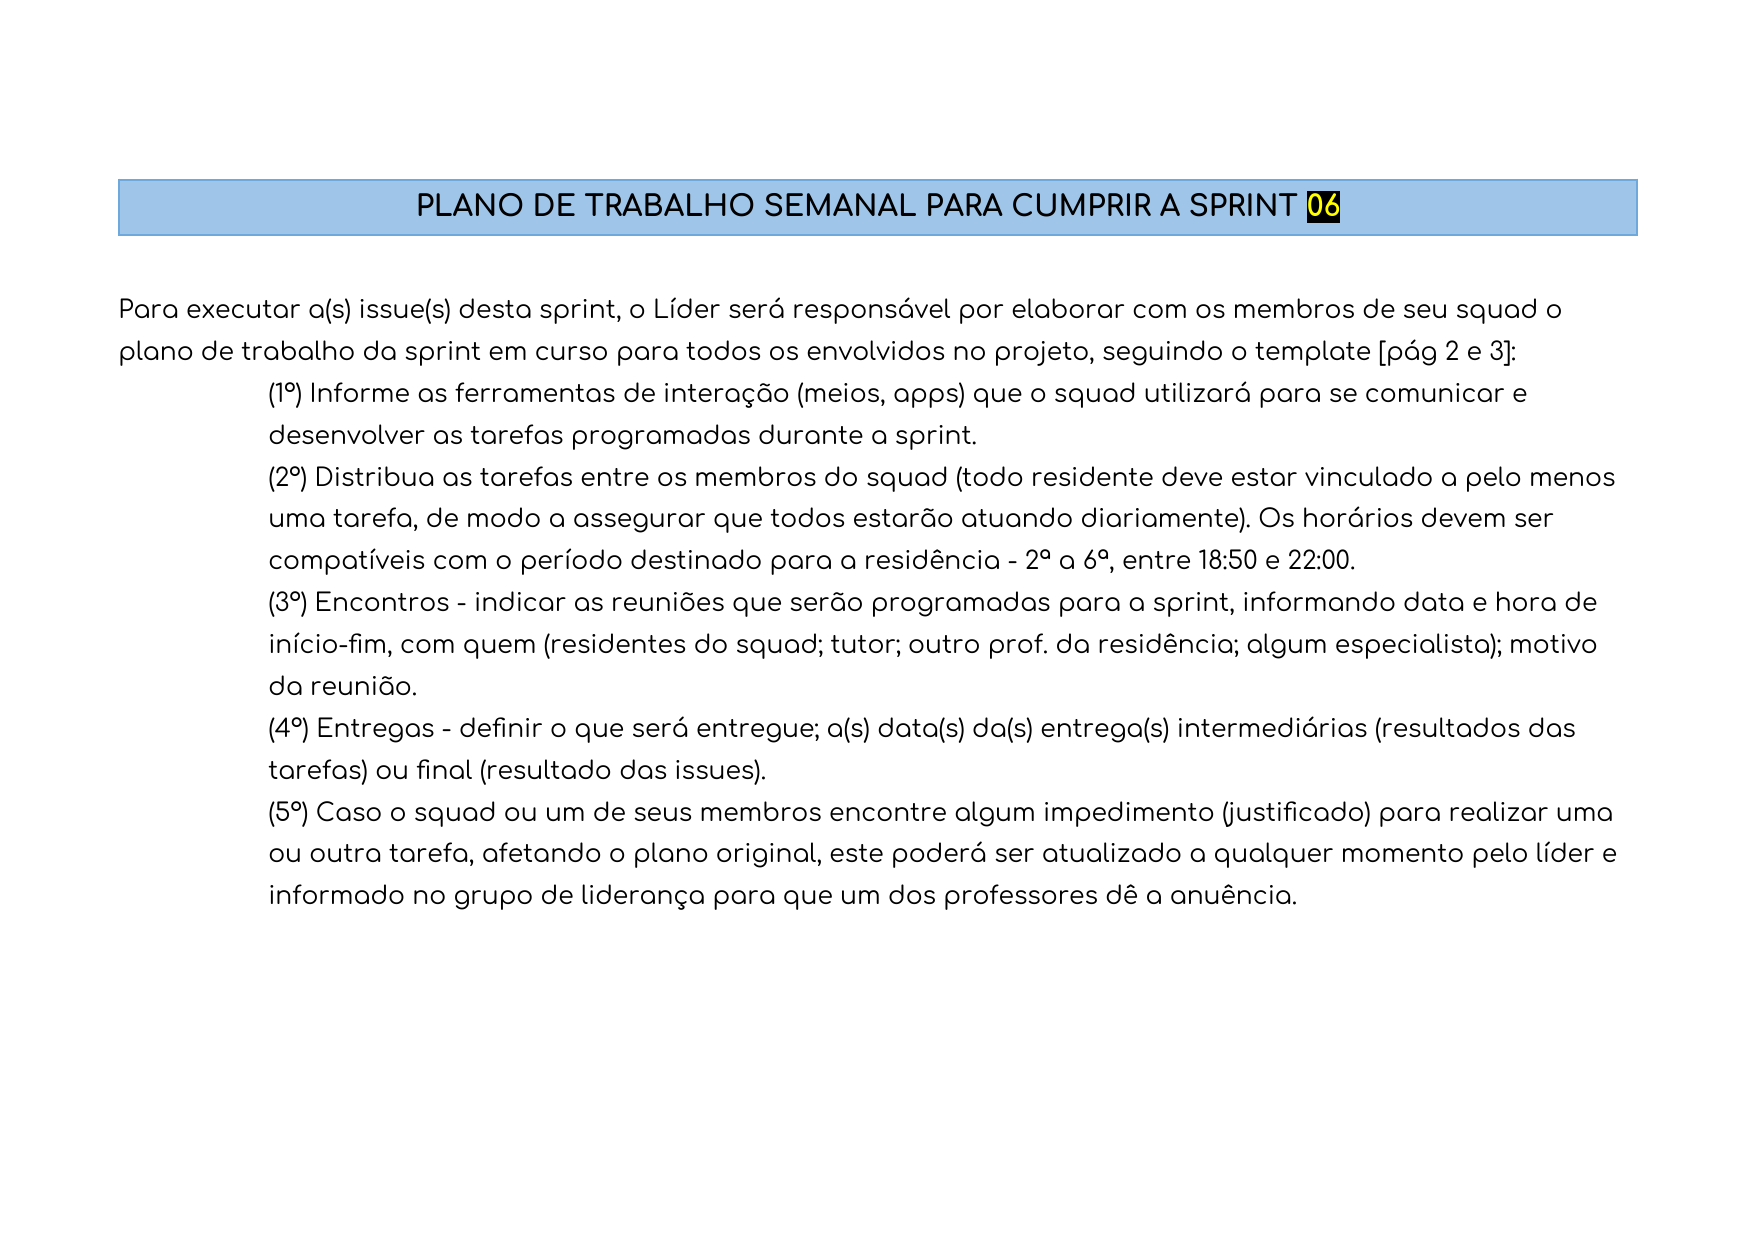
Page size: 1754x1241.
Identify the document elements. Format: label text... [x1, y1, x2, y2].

text (2º) Distribua as tarefas entre os membros do squad (todo residente deve estar vinculado a pelo menos uma tarefa, de modo a assegurar que todos estarão atuando diariamente). Os horários devem ser compatíveis com o período destinado para a residência - 2ª a 6ª, entre 18:50 e 22:00. [268, 464, 1636, 576]
text (3º) Encontros - indicar as reuniões que serão programadas para a sprint, informando data e hora de início-fim, com quem (residentes do squad; tutor; outro prof. da residência; algum especialista); motivo da reunião. [268, 589, 1636, 701]
text (4º) Entregas - definir o que será entregue; a(s) data(s) da(s) entrega(s) intermediárias (resultados das tarefas) ou final (resultado das issues). [268, 715, 1636, 785]
text (1º) Informe as ferramentas de interação (meios, apps) que o squad utilizará para se comunicar e desenvolver as tarefas programadas durante a sprint. [268, 380, 1636, 450]
table_header PLANO DE TRABALHO SEMANAL PARA CUMPRIR A SPRINT 06 [120, 181, 1636, 234]
text Para executar a(s) issue(s) desta sprint, o Líder será responsável por elaborar com os membros de seu squad o plano de trabalho da sprint em curso para todos os envolvidos no projeto, seguindo o template [pág 2 e 3]: [118, 296, 1636, 366]
text (5º) Caso o squad ou um de seus membros encontre algum impedimento (justificado) para realizar uma ou outra tarefa, afetando o plano original, este poderá ser atualizado a qualquer momento pelo líder e informado no grupo de liderança para que um dos professores dê a anuência. [268, 799, 1636, 911]
